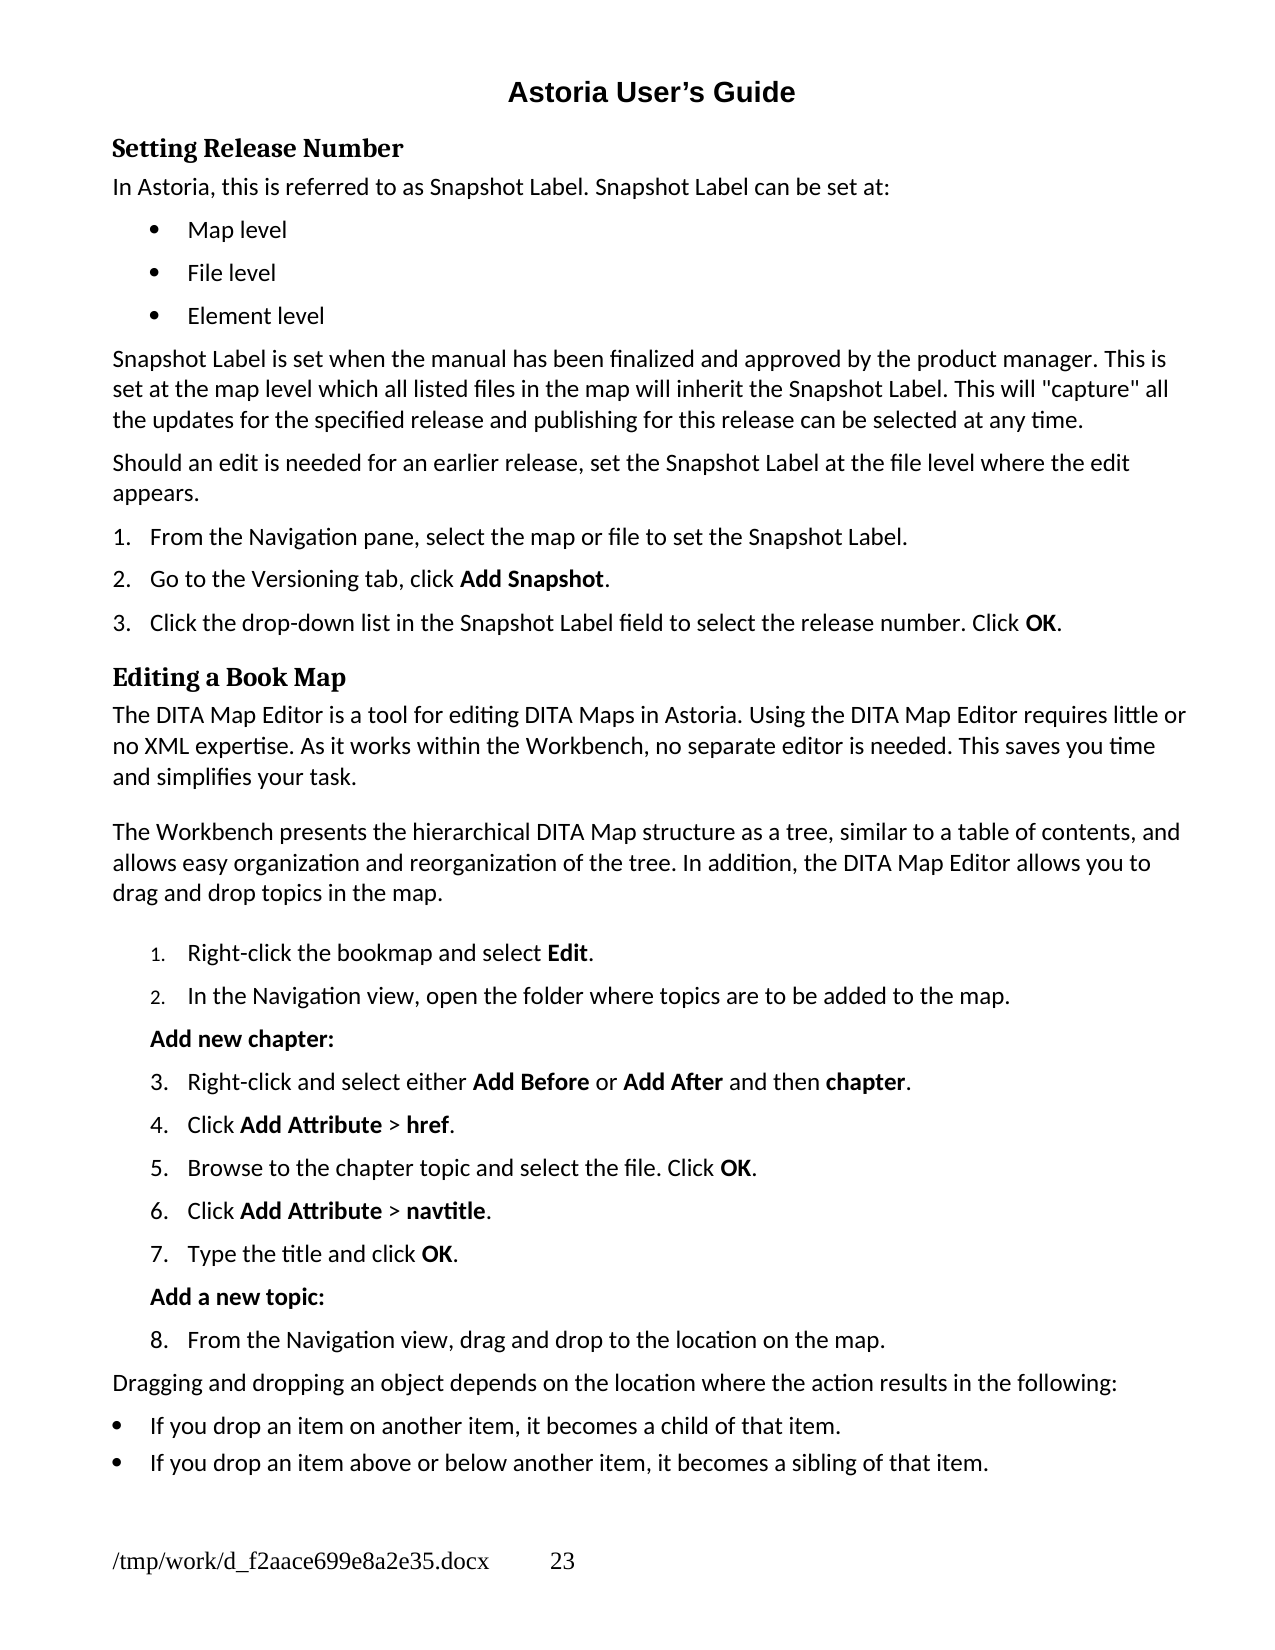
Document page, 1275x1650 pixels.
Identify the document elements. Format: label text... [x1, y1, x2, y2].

list Element level [150, 300, 1191, 331]
list Browse to the chapter topic and select the file. Click OK. [150, 1152, 1191, 1182]
list Click the drop-down list in the Snapshot Label field to select the release number. Click OK. [112, 607, 1191, 637]
list File level [150, 257, 1191, 287]
list If you drop an item on another item, it becomes a child of that item. [112, 1410, 1191, 1441]
text Add a new topic: [150, 1281, 1191, 1312]
text Snapshot Label is set when the manual has been finalized and approved by the product manager. This is set at the map level which all listed files in the map will inherit the Snapshot Label. This will "capture" all the updates for the specified release and publishing for this release can be selected at any time. [112, 343, 1191, 434]
list In the Navigation view, open the folder where topics are to be added to the map. [150, 980, 1191, 1010]
list From the Navigation view, drag and drop to the location on the map. [150, 1324, 1191, 1354]
list Type the title and click OK. [150, 1238, 1191, 1268]
text Should an edit is needed for an earlier release, set the Snapshot Label at the file level where the edit appears. [112, 447, 1191, 508]
text The DITA Map Editor is a tool for editing DITA Maps in Astoria. Using the DITA Map Editor requires little or no XML expertise. As it works within the Workbench, no separate editor is needed. This saves you time and simplifies your task. [112, 699, 1191, 791]
text The Workbench presents the hierarchical DITA Map structure as a tree, similar to a table of contents, and allows easy organization and reorganization of the tree. In addition, the DITA Map Editor allows you to drag and drop topics in the map. [112, 816, 1191, 908]
list Click Add Attribute > href. [150, 1109, 1191, 1139]
list From the Navigation pane, select the map or file to set the Snapshot Label. [112, 521, 1191, 551]
subtitle Setting Release Number [112, 133, 1191, 165]
subtitle Editing a Book Map [112, 662, 1191, 693]
list Go to the Versioning tab, click Add Snapshot. [112, 564, 1191, 594]
list Right-click the bookmap and select Edit. [150, 937, 1191, 967]
text Dragging and dropping an object depends on the location where the action results in the following: [112, 1367, 1191, 1398]
list Click Add Attribute > navtitle. [150, 1195, 1191, 1226]
list Map level [150, 214, 1191, 244]
list If you drop an item above or below another item, it becomes a sibling of that item. [112, 1447, 1191, 1477]
list Right-click and select either Add Before or Add After and then chapter. [150, 1066, 1191, 1096]
text Add new chapter: [150, 1023, 1191, 1053]
text In Astoria, this is referred to as Snapshot Label. Snapshot Label can be set at: [112, 171, 1191, 201]
